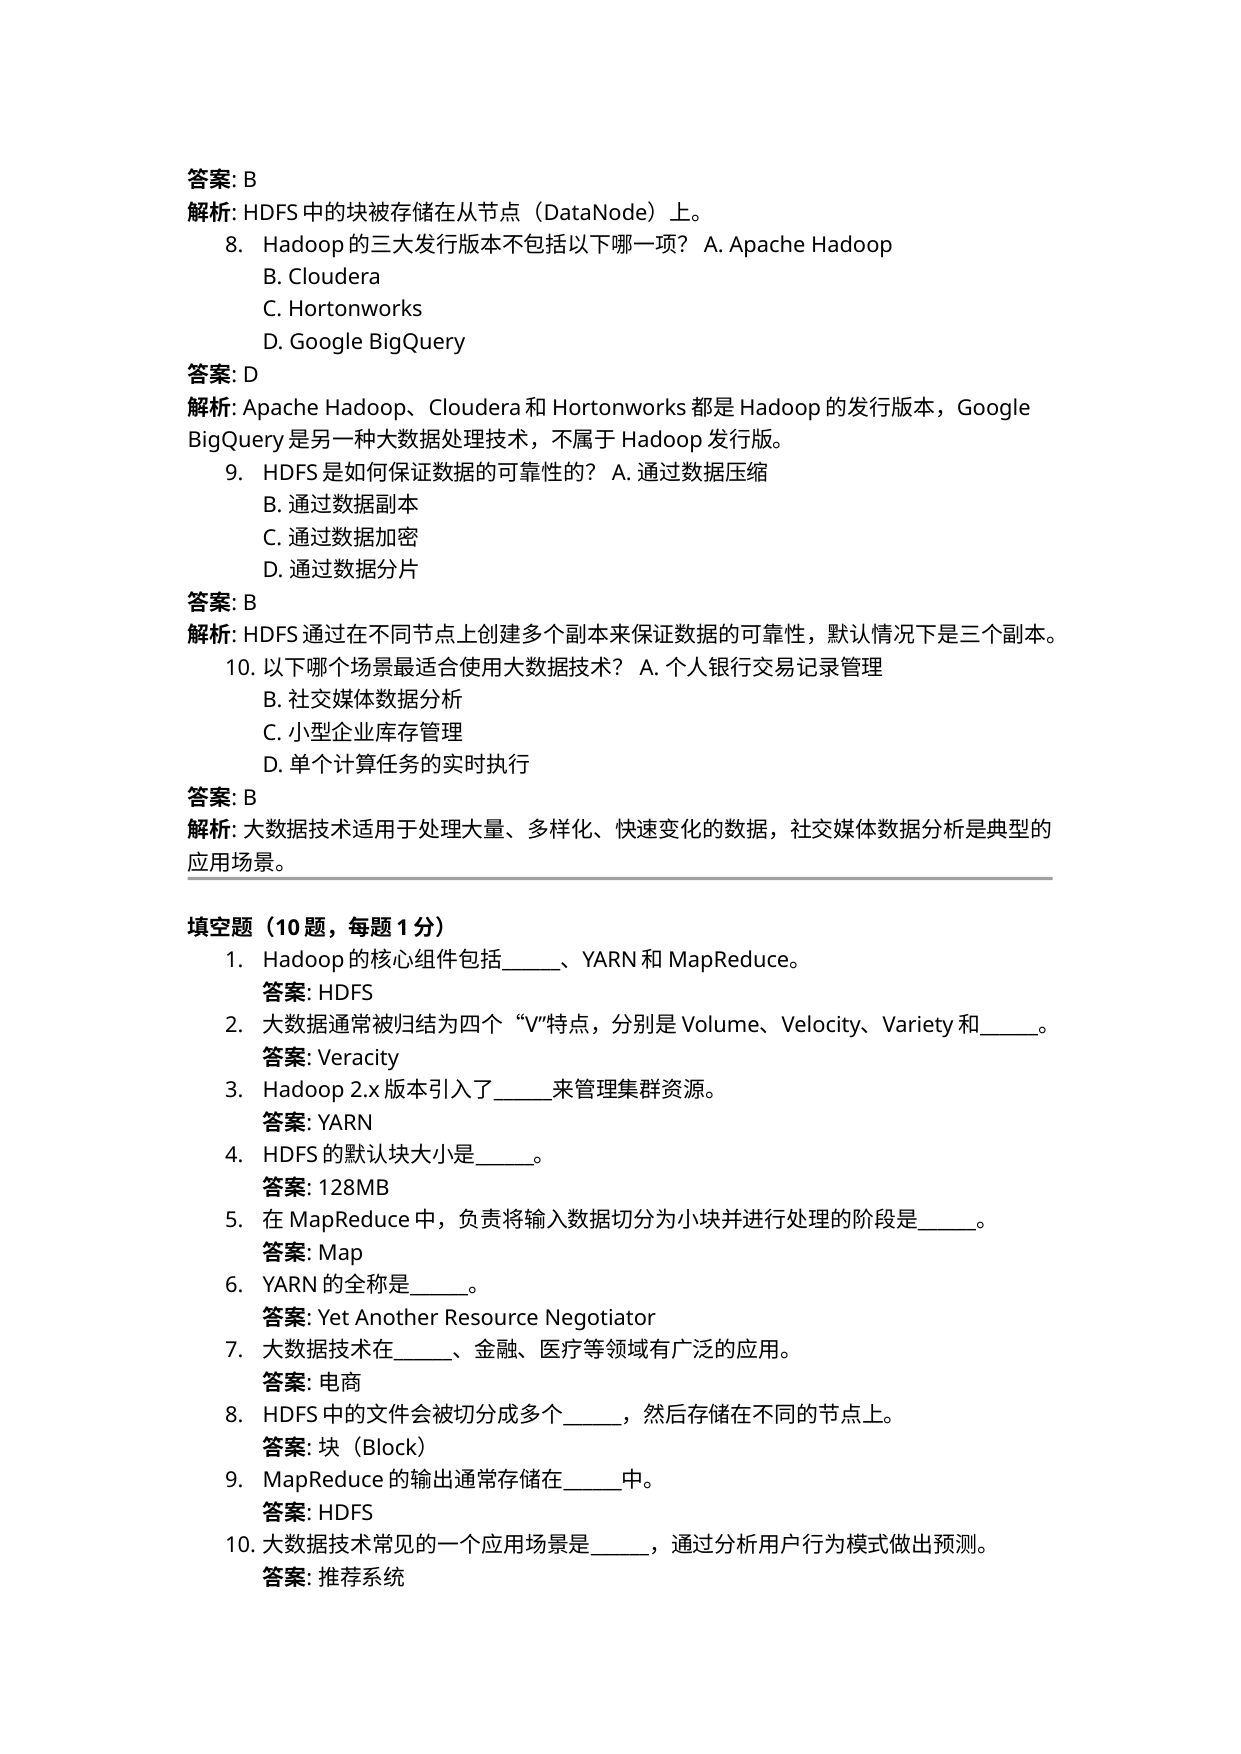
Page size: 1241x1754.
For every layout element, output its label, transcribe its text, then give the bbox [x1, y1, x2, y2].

list 以下哪个场景最适合使用大数据技术？ A. 个人银行交易记录管理 B. 社交媒体数据分析 C. 小型企业库存管理 D. 单个计算任务的实时执行 [225, 649, 1053, 779]
list MapReduce的输出通常存储在______中。 答案: HDFS [225, 1462, 1053, 1527]
list 在MapReduce中，负责将输入数据切分为小块并进行处理的阶段是______。 答案: Map [225, 1202, 1053, 1267]
text 答案: B 解析: 大数据技术适用于处理大量、多样化、快速变化的数据，社交媒体数据分析是典型的应用场景。 [187, 779, 1053, 876]
list 大数据技术在______、金融、医疗等领域有广泛的应用。 答案: 电商 [225, 1332, 1053, 1397]
list HDFS的默认块大小是______。 答案: 128MB [225, 1137, 1053, 1202]
text 答案: B 解析: HDFS中的块被存储在从节点（DataNode）上。 [187, 162, 1053, 227]
list 大数据通常被归结为四个“V”特点，分别是Volume、Velocity、Variety和______。 答案: Veracity [225, 1007, 1053, 1072]
text 填空题（10题，每题1分） [187, 909, 1053, 942]
list 大数据技术常见的一个应用场景是______，通过分析用户行为模式做出预测。 答案: 推荐系统 [225, 1527, 1053, 1592]
list Hadoop的三大发行版本不包括以下哪一项？ A. Apache Hadoop B. Cloudera C. Hortonworks D. Google BigQuery [225, 227, 1053, 357]
list HDFS中的文件会被切分成多个______，然后存储在不同的节点上。 答案: 块（Block） [225, 1397, 1053, 1462]
text 答案: D 解析: Apache Hadoop、Cloudera和Hortonworks都是Hadoop的发行版本，Google BigQuery是另一种大数据处理技术，不属于Hadoop发行版。 [187, 357, 1053, 454]
list HDFS是如何保证数据的可靠性的？ A. 通过数据压缩 B. 通过数据副本 C. 通过数据加密 D. 通过数据分片 [225, 454, 1053, 584]
list Hadoop 2.x版本引入了______来管理集群资源。 答案: YARN [225, 1072, 1053, 1137]
list YARN的全称是______。 答案: Yet Another Resource Negotiator [225, 1267, 1053, 1332]
list Hadoop的核心组件包括______、YARN和MapReduce。 答案: HDFS [225, 942, 1053, 1007]
text 答案: B 解析: HDFS通过在不同节点上创建多个副本来保证数据的可靠性，默认情况下是三个副本。 [187, 584, 1053, 649]
